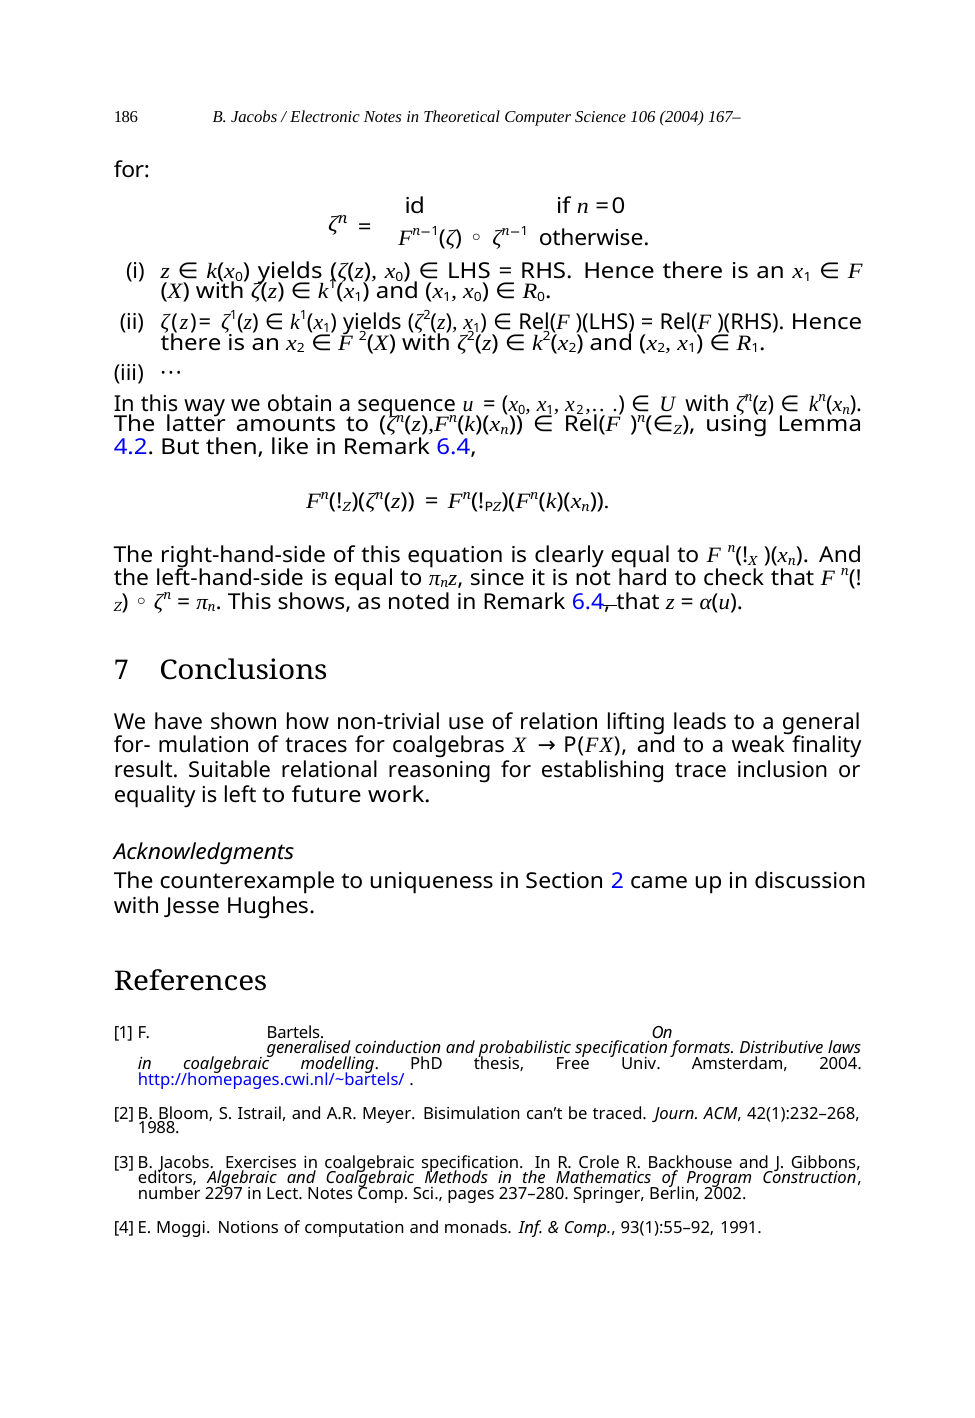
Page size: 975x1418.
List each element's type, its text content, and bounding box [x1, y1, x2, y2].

text for: [113, 155, 875, 184]
text Acknowledgments [113, 835, 875, 865]
list B. Bloom, S. Istrail, and A.R. Meyer. Bisimulation can’t be traced. Journ. ACM, 42(1):232–268, 1988. [113, 1107, 861, 1139]
text The counterexample to uniqueness in Section 2 came up in discussion with Jesse Hughes. [113, 867, 875, 919]
list F. Bartels. On generalised coinduction and probabilistic speciﬁcation formats. Distributive laws in coalgebraic modelling. PhD thesis, Free Univ. Amsterdam, 2004. http://homepages.cwi.nl/~bartels/ . [113, 1026, 862, 1090]
text We have shown how non-trivial use of relation lifting leads to a general for- mulation of traces for coalgebras X → P(FX), and to a weak finality result. Suitable relational reasoning for establishing trace inclusion or equality is left to future work. [113, 709, 862, 808]
text ζn = id if n =0 [102, 184, 851, 221]
list ζ(z)= ζ1(z) ∈ k1(x1) yields (ζ2(z), x1) ∈ Rel(F )(LHS) = Rel(F )(RHS). Hence there is an x2 ∈ F 2(X) with ζ2(z) ∈ k2(x2) and (x2, x1) ∈ R1. [119, 312, 862, 356]
text The right-hand-side of this equation is clearly equal to F n(!X )(xn). And the left-hand-side is equal to πnz, since it is not hard to check that F n(!Z) ◦ ζn = πn. This shows, as noted in Remark 6.4, that z = α(u). [113, 543, 862, 615]
text Fn−1(ζ) ◦ ζn−1 otherwise. [398, 221, 875, 251]
list z ∈ k(x0) yields (ζ(z), x0) ∈ LHS = RHS. Hence there is an x1 ∈ F (X) with ζ(z) ∈ k1(x1) and (x1, x0) ∈ R0. [126, 260, 862, 305]
list E. Moggi. Notions of computation and monads. Inf. & Comp., 93(1):55–92, 1991. [113, 1215, 875, 1238]
list ··· [113, 357, 875, 387]
subtitle References [113, 962, 875, 999]
text Fn(!Z)(ζn(z)) = Fn(!PZ)(Fn(k)(xn)). [306, 485, 875, 515]
text In this way we obtain a sequence u = (x0, x1, x2,.. .) ∈ U with ζn(z) ∈ kn(xn). The latter amounts to (ζn(z),Fn(k)(xn)) ∈ Rel(F )n(∈Z), using Lemma 4.2. But then, like in Remark 6.4, [113, 393, 862, 461]
list B. Jacobs. Exercises in coalgebraic specification. In R. Crole R. Backhouse and J. Gibbons, editors, Algebraic and Coalgebraic Methods in the Mathematics of Program Construction, number 2297 in Lect. Notes Comp. Sci., pages 237–280. Springer, Berlin, 2002. [113, 1156, 862, 1204]
subtitle Conclusions [113, 650, 875, 687]
